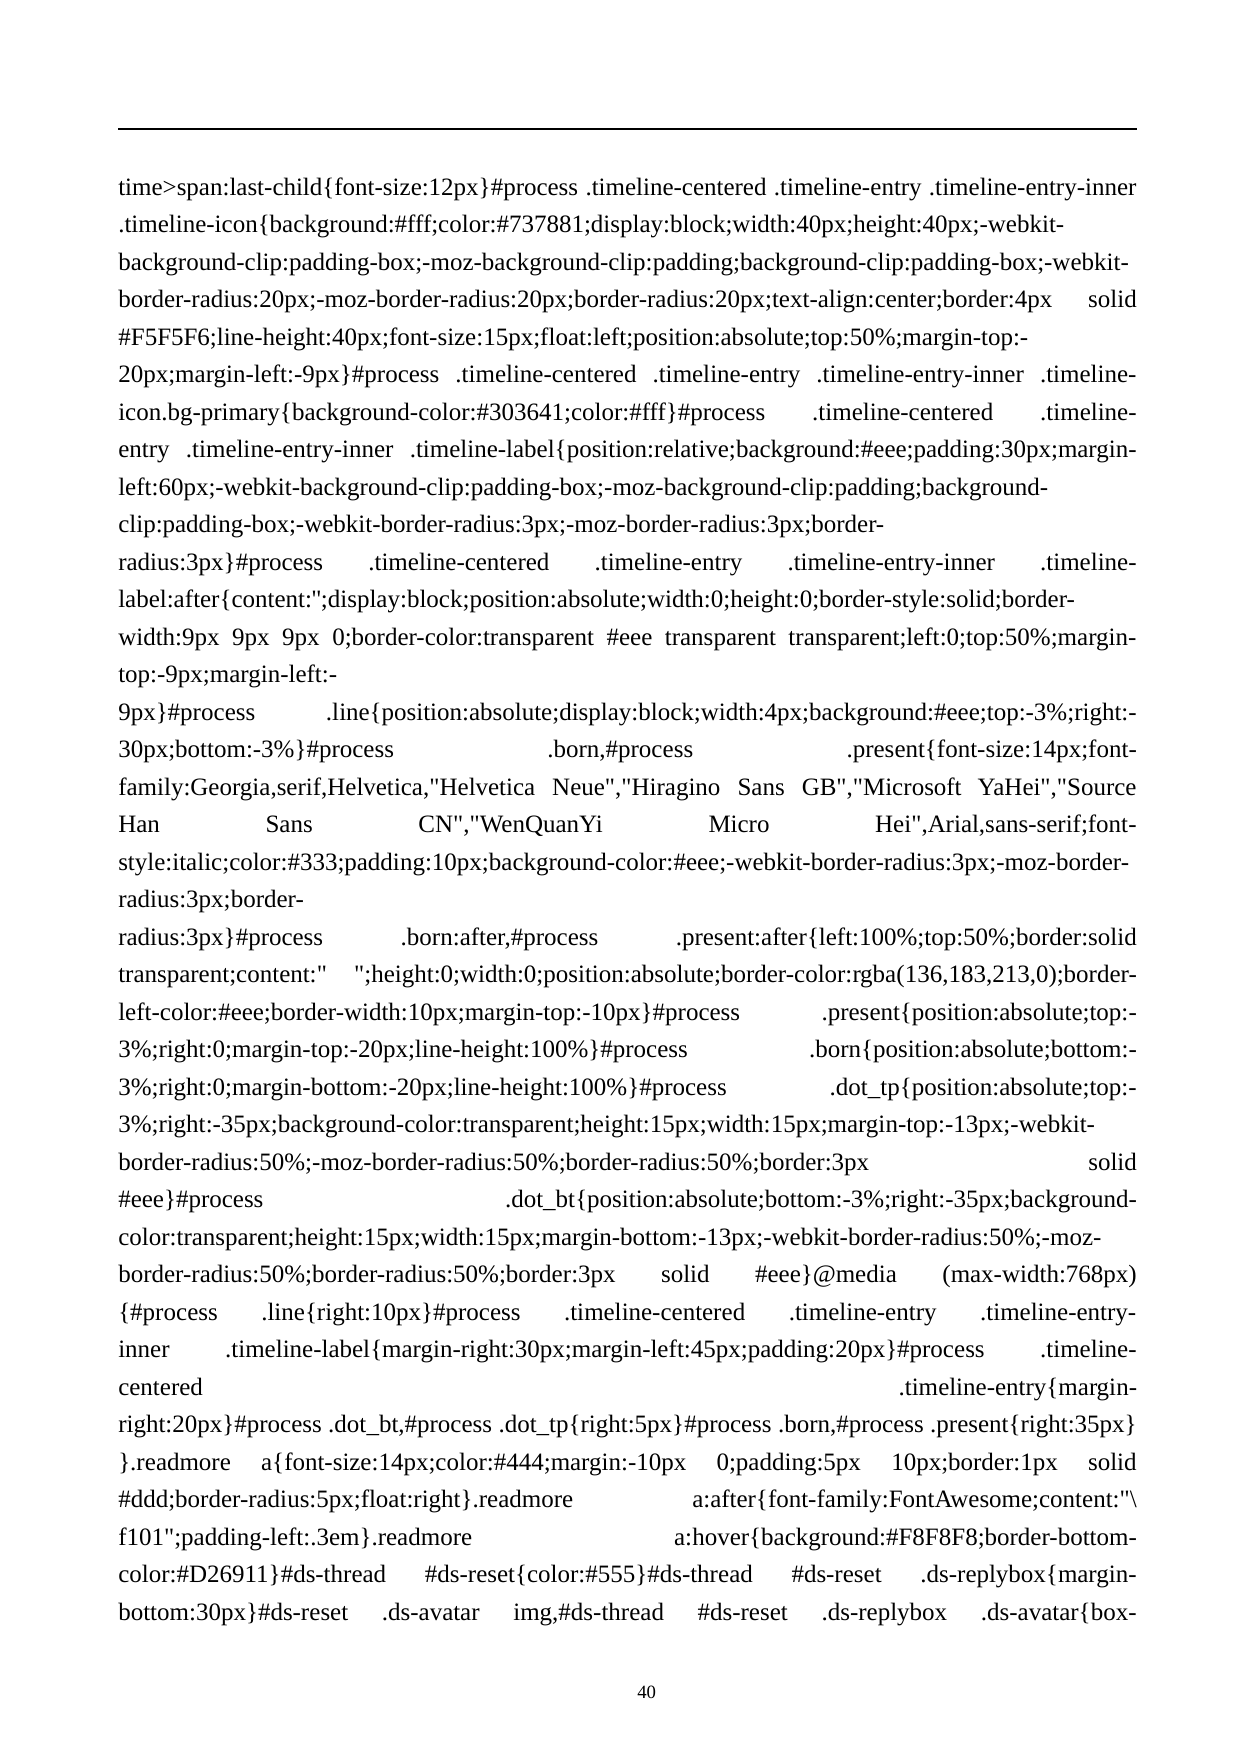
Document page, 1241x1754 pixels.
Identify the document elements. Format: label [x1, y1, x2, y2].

text [118, 165, 1137, 1628]
